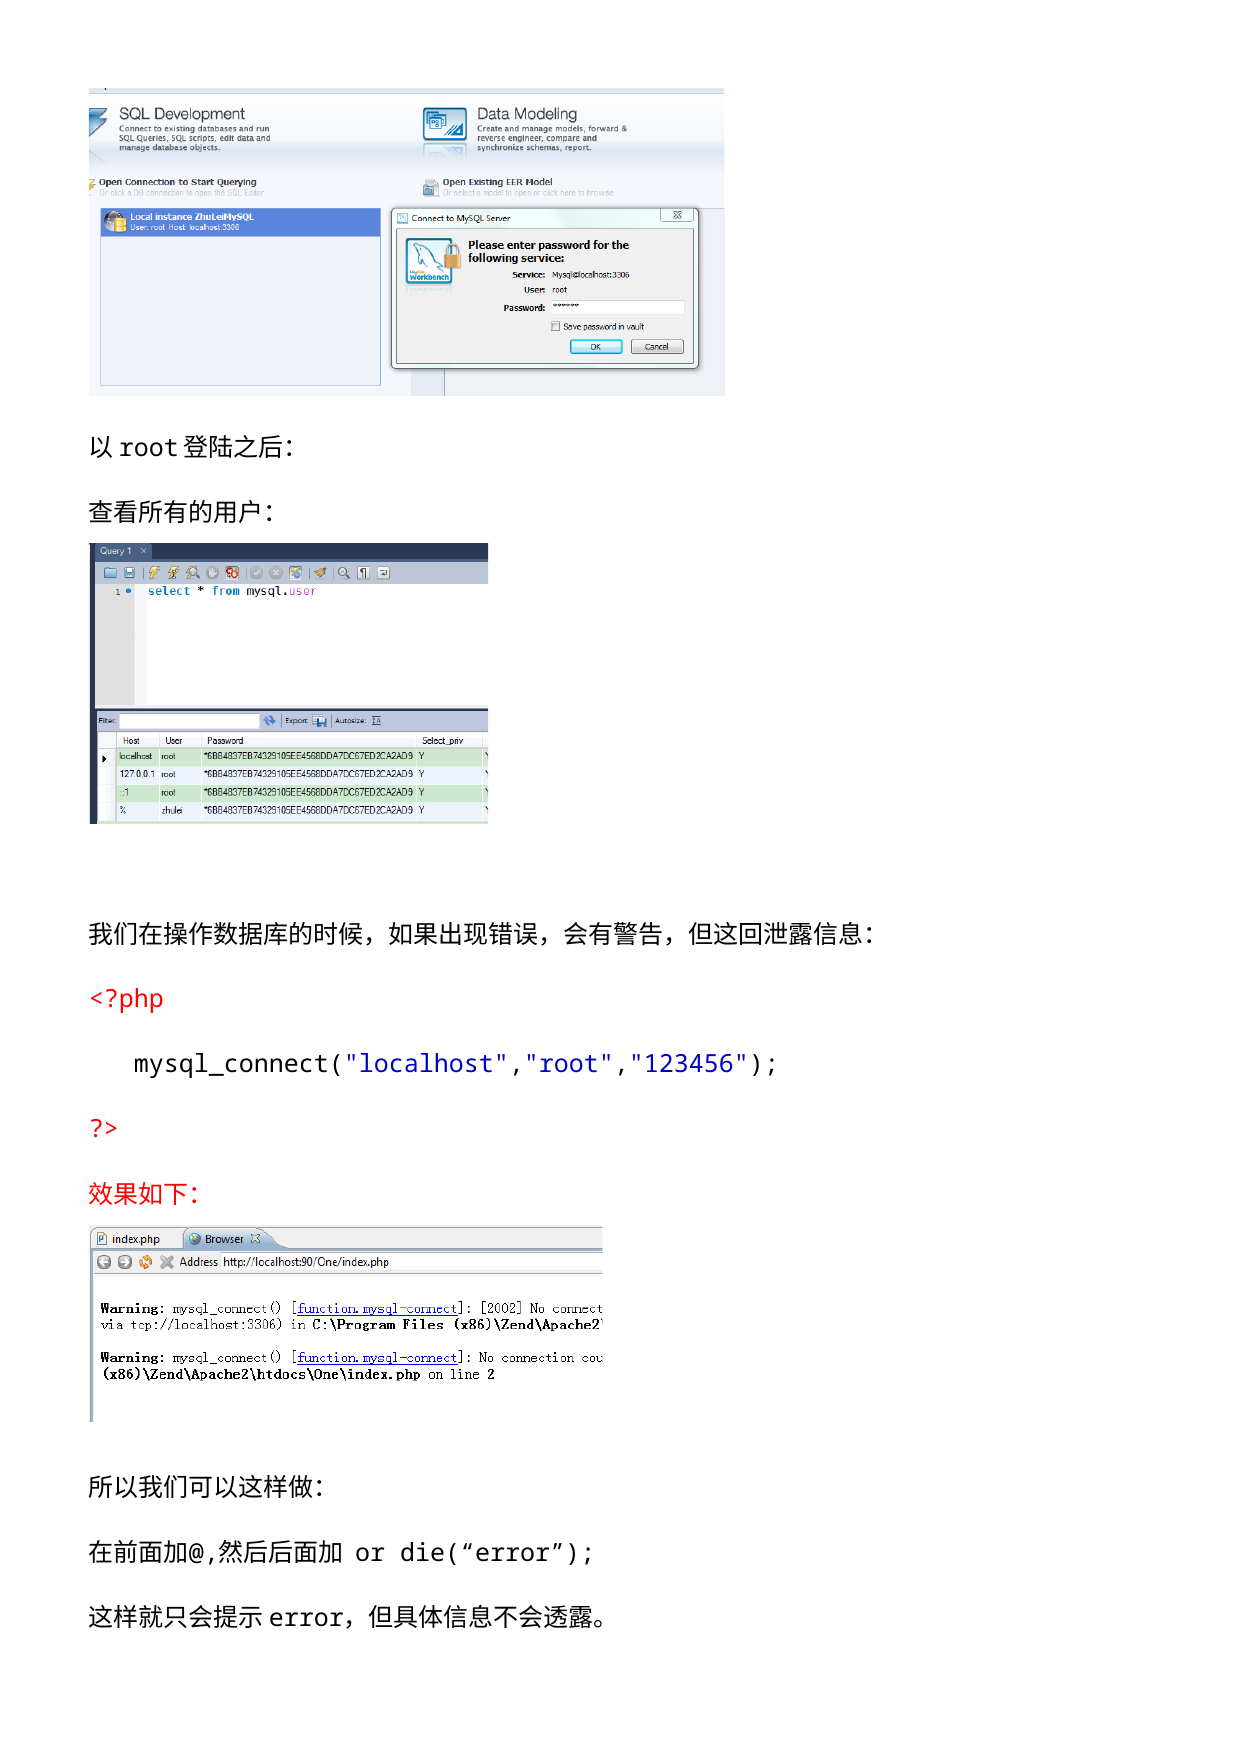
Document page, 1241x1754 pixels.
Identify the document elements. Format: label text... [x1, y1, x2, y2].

text 以root登陆之后： [89, 413, 1152, 478]
text 查看所有的用户： [89, 478, 1152, 543]
text 我们在操作数据库的时候，如果出现错误，会有警告，但这回泄露信息： [89, 901, 1152, 966]
text mysql_connect("localhost","root","123456"); [89, 1031, 1152, 1096]
picture [88, 543, 489, 824]
text 在前面加@,然后后面加 or die(“error”); [89, 1518, 1152, 1583]
text 效果如下： [89, 1161, 1152, 1226]
text ?> [89, 1096, 1152, 1161]
text 这样就只会提示error，但具体信息不会透露。 [89, 1583, 1152, 1648]
picture [88, 88, 725, 396]
picture [88, 1225, 603, 1422]
text <?php [89, 966, 1152, 1031]
text 所以我们可以这样做： [89, 1453, 1152, 1518]
